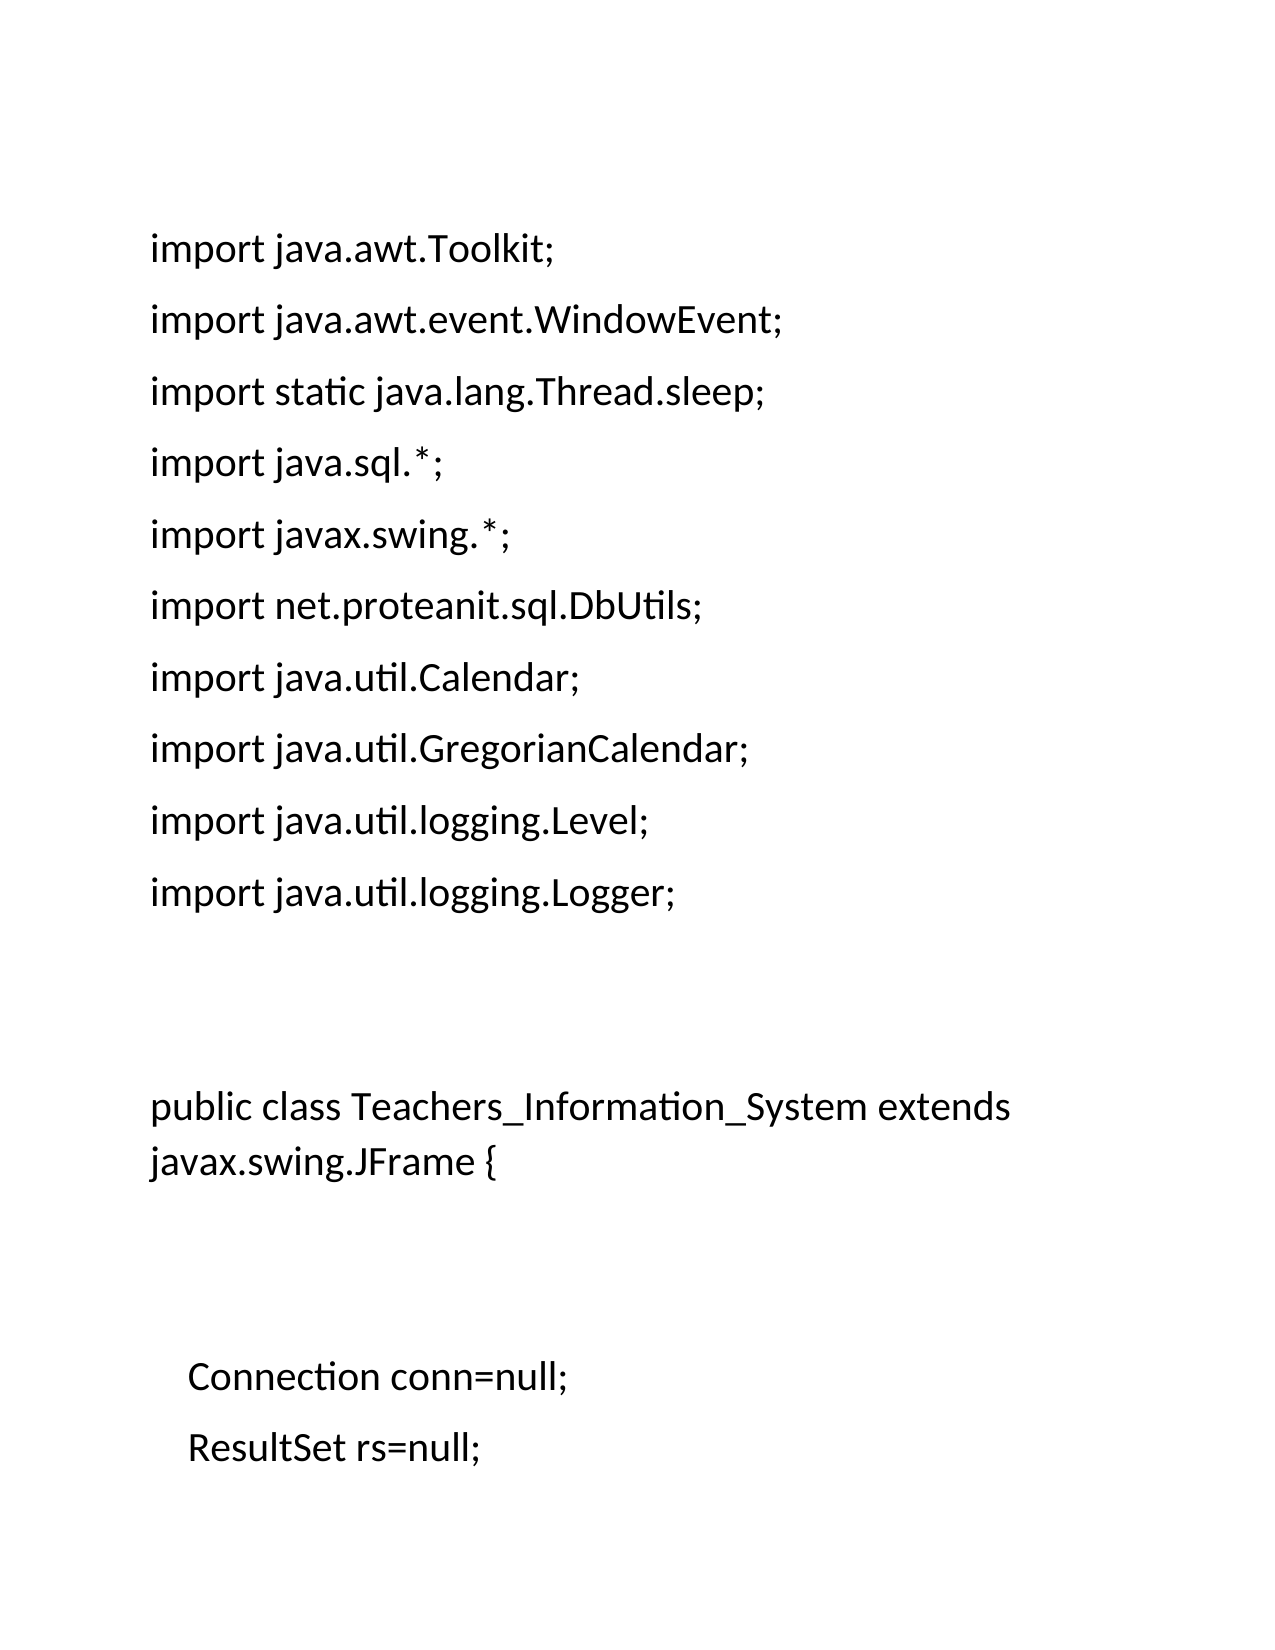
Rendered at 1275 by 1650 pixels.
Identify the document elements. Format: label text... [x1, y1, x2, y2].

text import javax.swing.*; [150, 508, 1125, 559]
text import java.awt.Toolkit; [150, 222, 1125, 272]
text ResultSet rs=null; [150, 1421, 1125, 1472]
text import java.util.logging.Logger; [150, 866, 1125, 916]
text import java.awt.event.WindowEvent; [150, 293, 1125, 344]
text import net.proteanit.sql.DbUtils; [150, 579, 1125, 630]
text import java.util.logging.Level; [150, 794, 1125, 845]
text Connection conn=null; [150, 1350, 1125, 1401]
text public class Teachers_Information_System extends javax.swing.JFrame { [150, 1080, 1125, 1186]
text import java.sql.*; [150, 436, 1125, 487]
text import static java.lang.Thread.sleep; [150, 365, 1125, 416]
text import java.util.Calendar; [150, 651, 1125, 702]
text import java.util.GregorianCalendar; [150, 722, 1125, 773]
